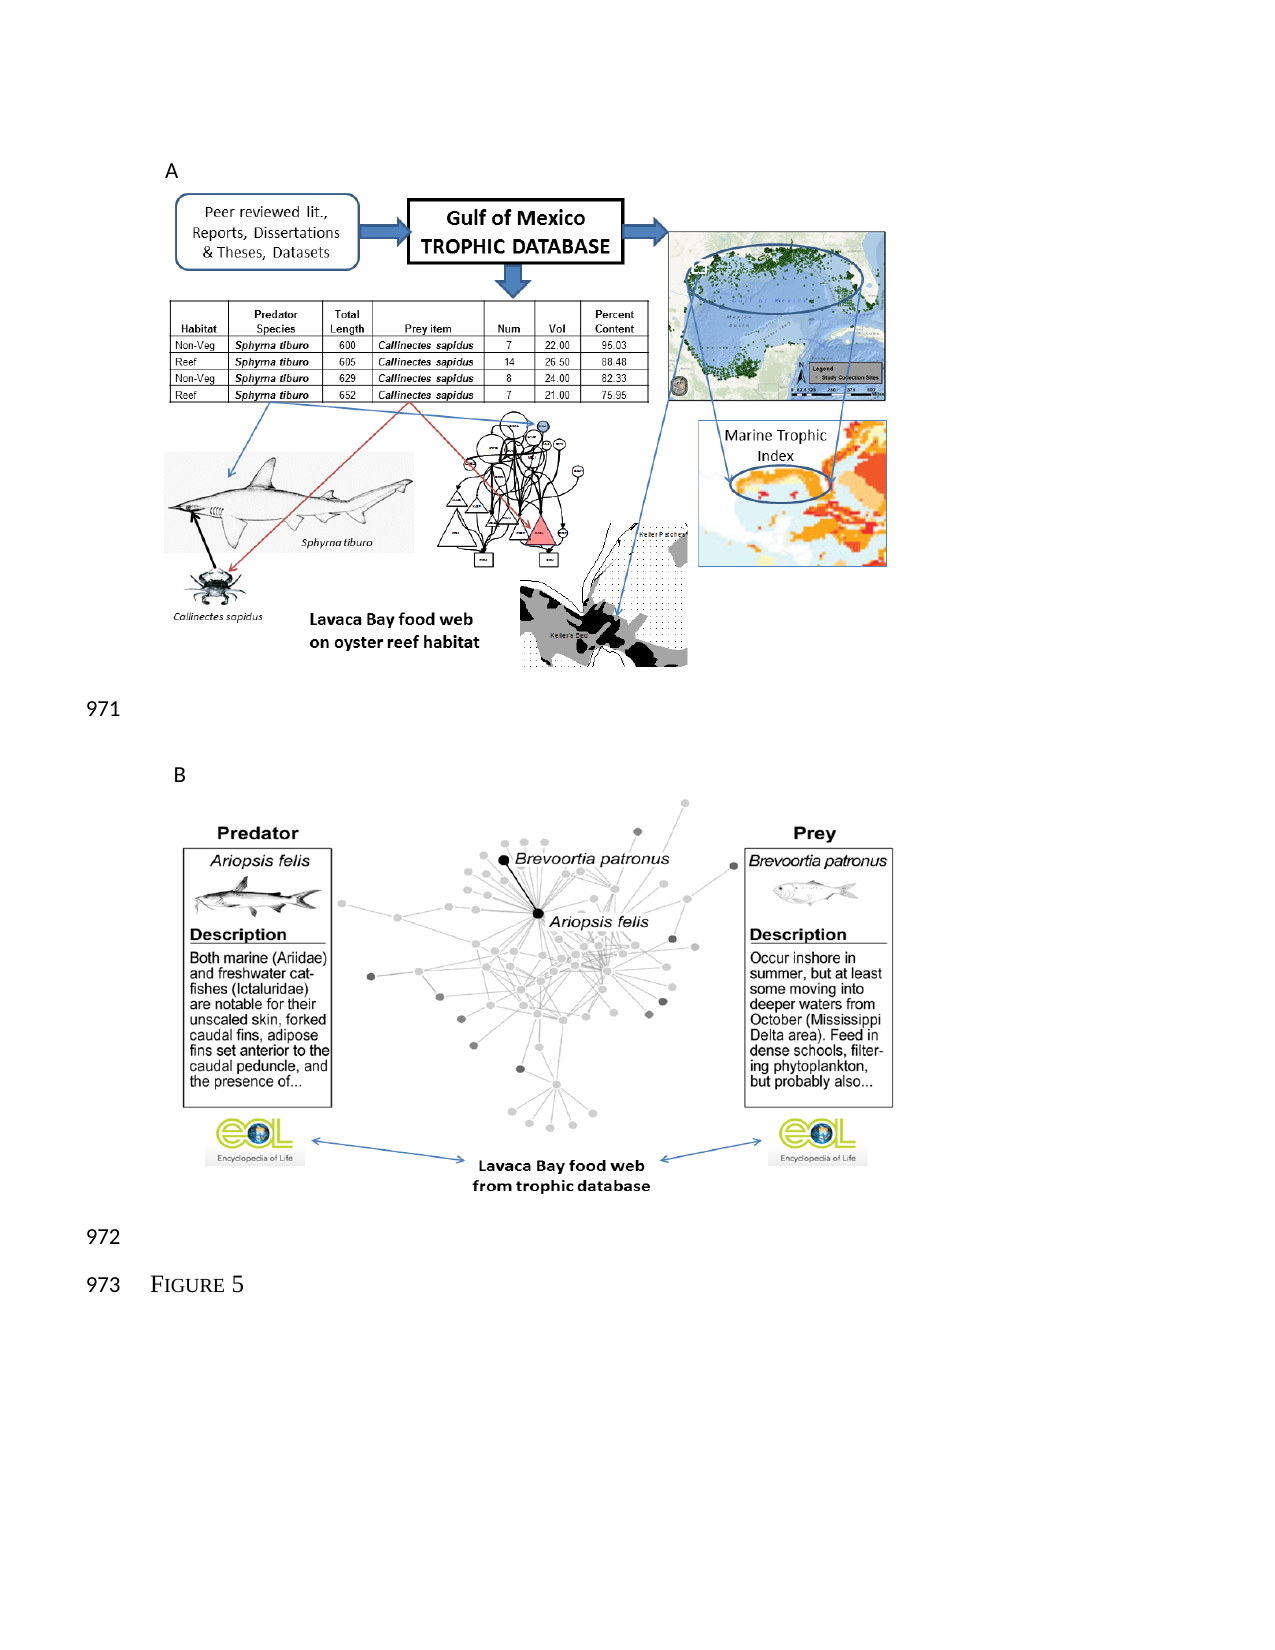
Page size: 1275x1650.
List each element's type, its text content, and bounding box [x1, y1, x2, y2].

picture [150, 741, 921, 1244]
text Figure 5 [150, 1269, 1125, 1298]
picture [150, 150, 905, 717]
